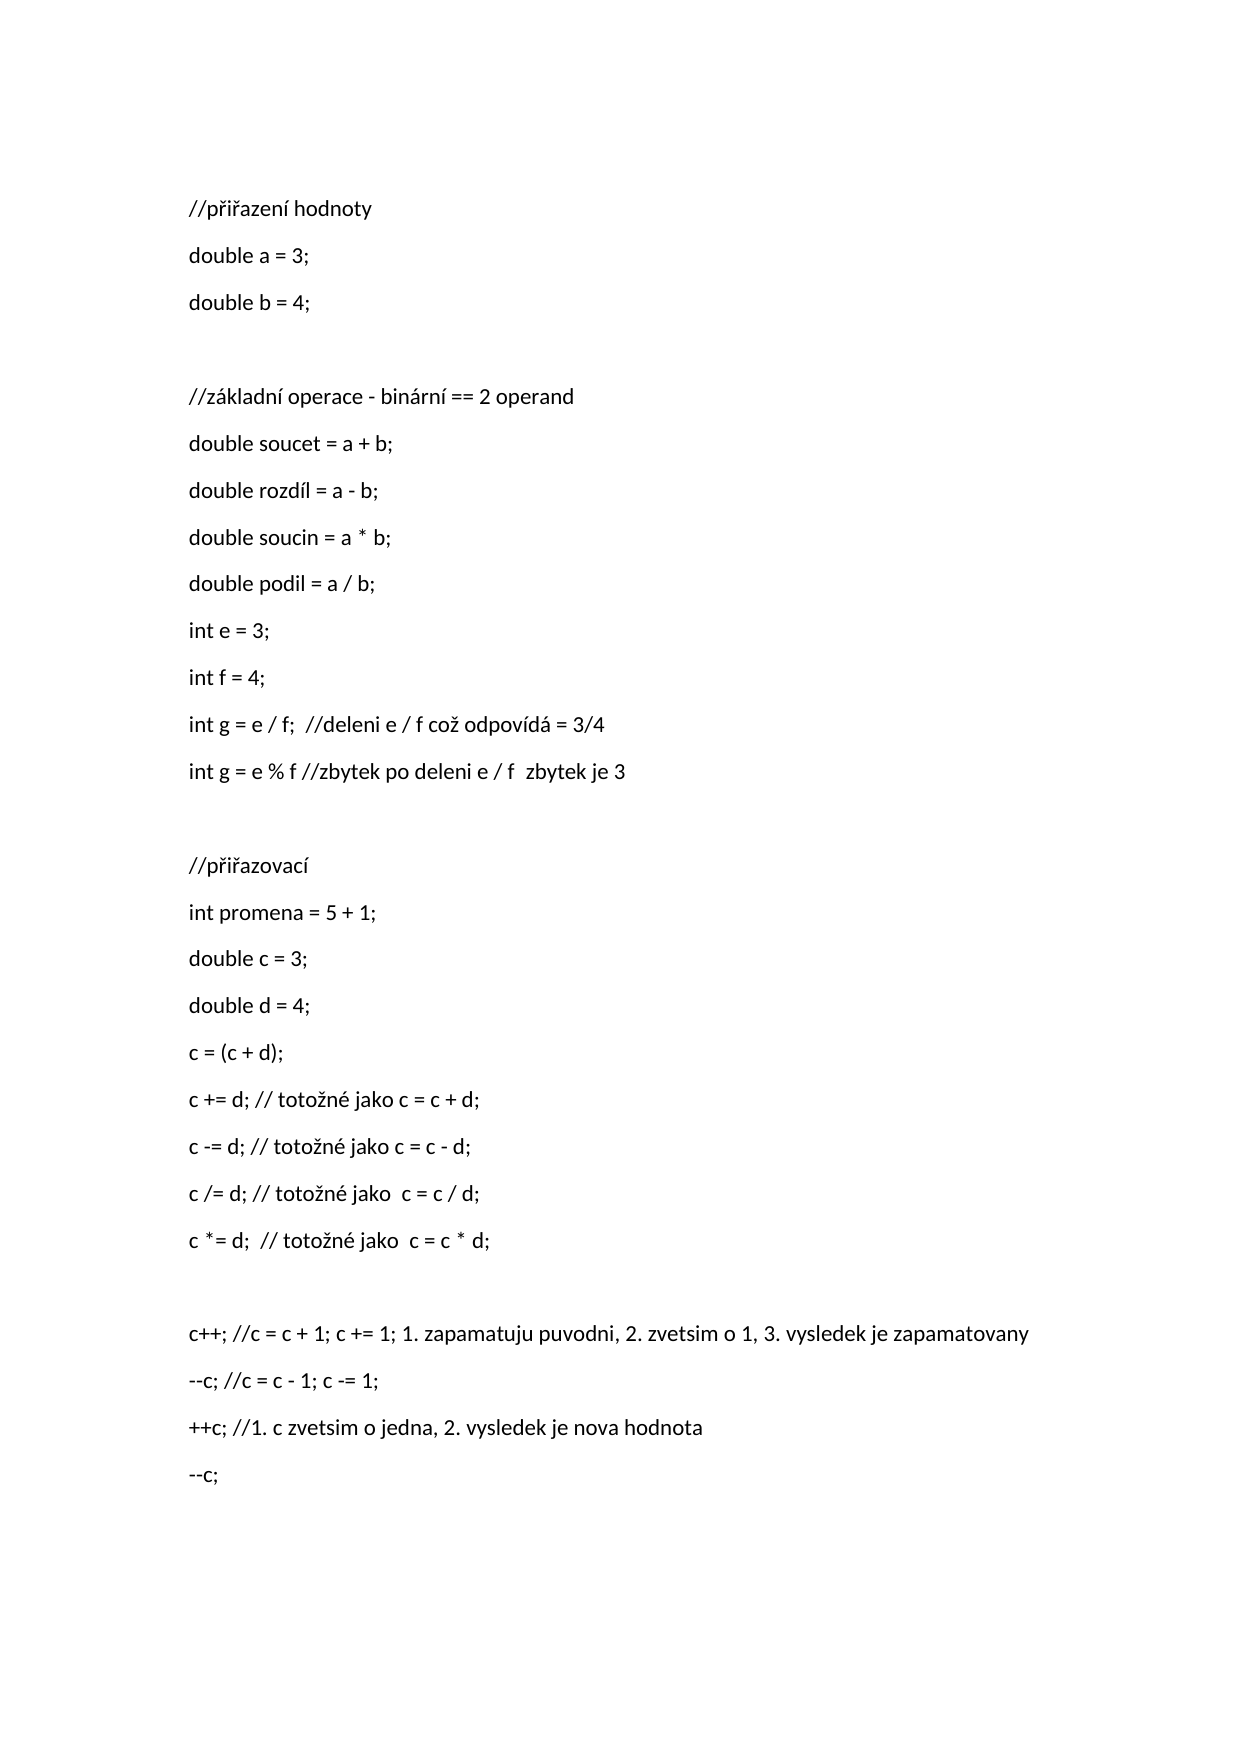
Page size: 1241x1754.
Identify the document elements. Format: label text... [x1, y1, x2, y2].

text double podil = a / b; [148, 569, 1093, 597]
text double b = 4; [148, 288, 1093, 316]
text //přiřazení hodnoty [148, 194, 1093, 222]
text int g = e / f; //deleni e / f což odpovídá = 3/4 [148, 710, 1093, 738]
text double soucin = a * b; [148, 523, 1093, 551]
text double rozdíl = a - b; [148, 476, 1093, 504]
text double d = 4; [148, 991, 1093, 1019]
text double a = 3; [148, 241, 1093, 269]
text c -= d; // totožné jako c = c - d; [148, 1132, 1093, 1160]
text double soucet = a + b; [148, 429, 1093, 457]
text int f = 4; [148, 663, 1093, 691]
text --c; //c = c - 1; c -= 1; [148, 1366, 1093, 1394]
text int e = 3; [148, 616, 1093, 644]
text //přiřazovací [148, 851, 1093, 879]
text c += d; // totožné jako c = c + d; [148, 1085, 1093, 1113]
text double c = 3; [148, 944, 1093, 972]
text int promena = 5 + 1; [148, 898, 1093, 926]
text c /= d; // totožné jako c = c / d; [148, 1179, 1093, 1207]
text c *= d; // totožné jako c = c * d; [148, 1226, 1093, 1254]
text ++c; //1. c zvetsim o jedna, 2. vysledek je nova hodnota [148, 1413, 1093, 1441]
text //základní operace - binární == 2 operand [148, 382, 1093, 410]
text int g = e % f //zbytek po deleni e / f zbytek je 3 [148, 757, 1093, 785]
text --c; [148, 1460, 1093, 1488]
text c++; //c = c + 1; c += 1; 1. zapamatuju puvodni, 2. zvetsim o 1, 3. vysledek je zapamatovany [148, 1319, 1093, 1347]
text c = (c + d); [148, 1038, 1093, 1066]
